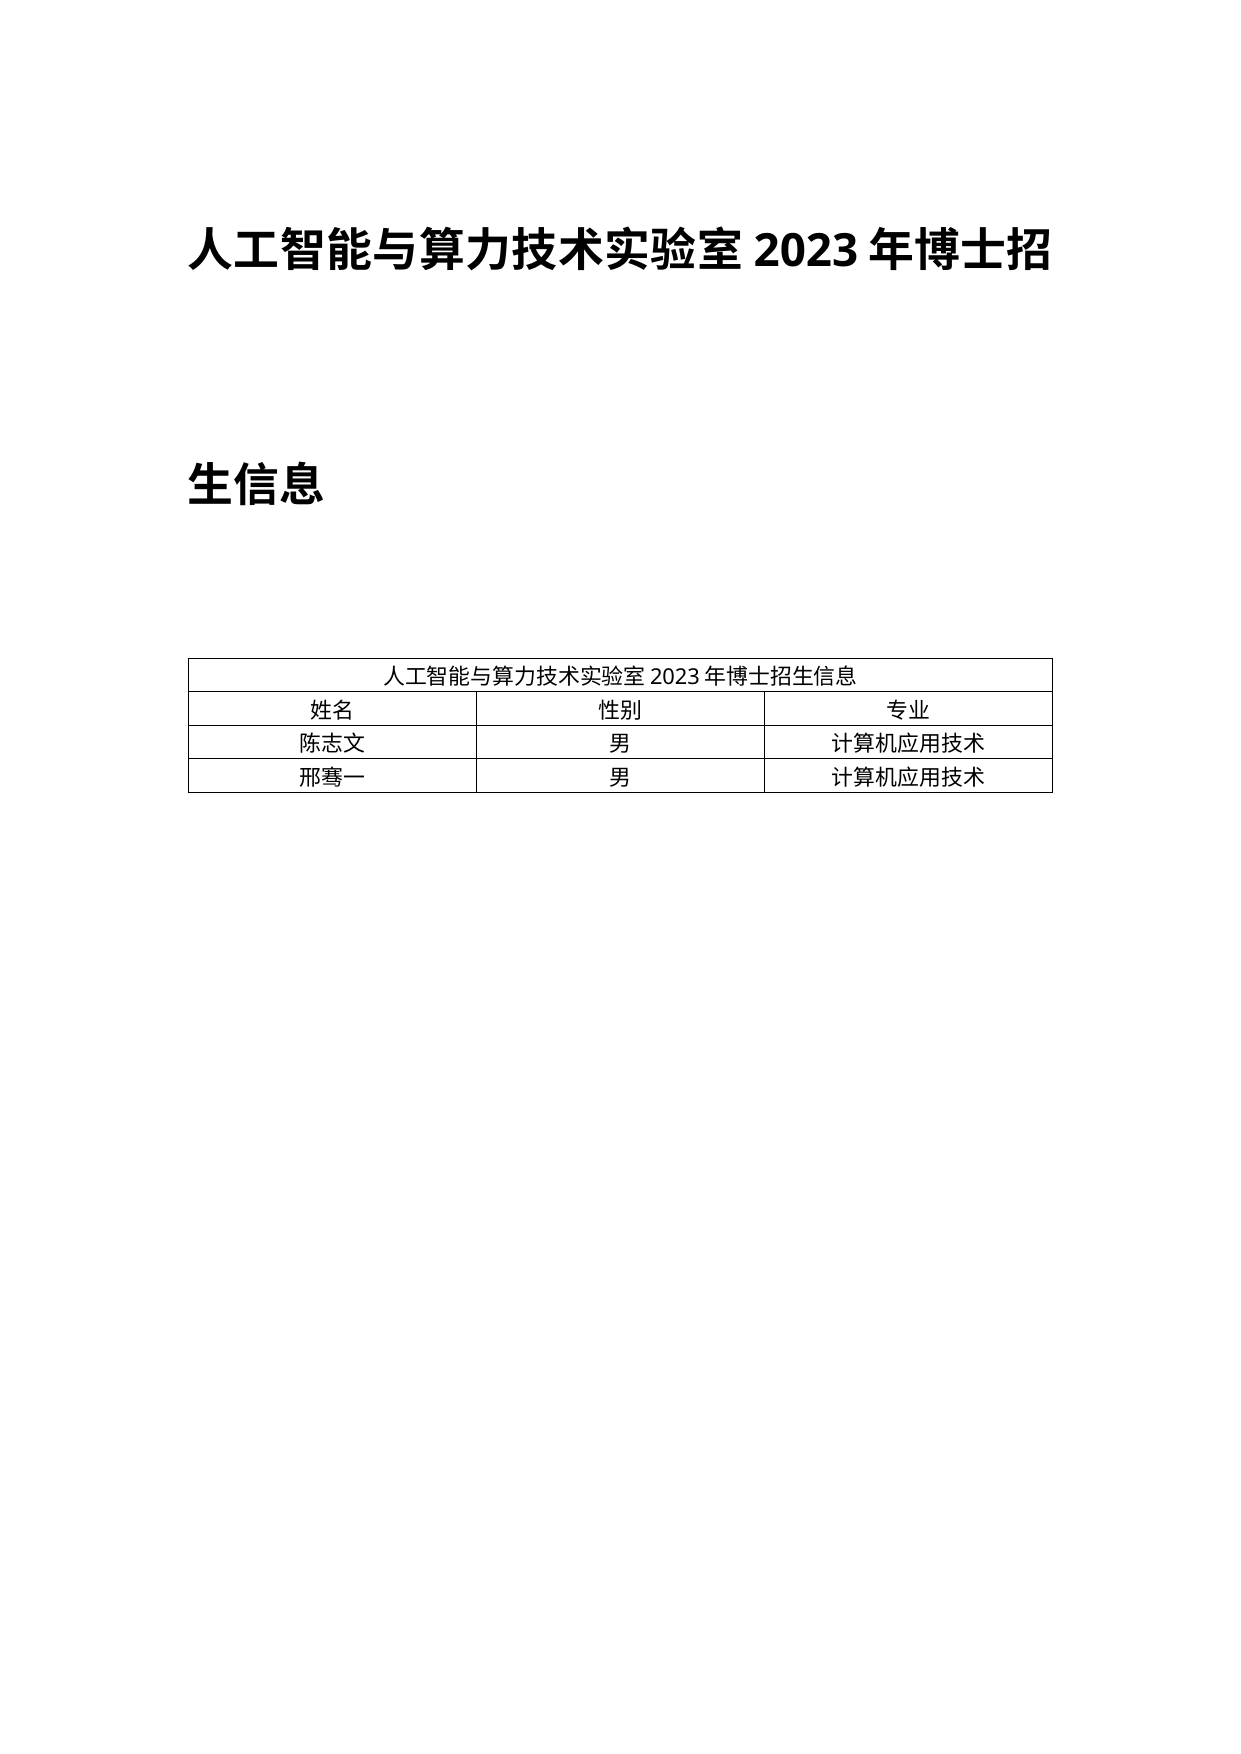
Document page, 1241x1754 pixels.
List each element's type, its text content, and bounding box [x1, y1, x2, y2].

table_cell 性别 [477, 692, 764, 725]
table_cell 男 [477, 759, 764, 792]
table_cell 计算机应用技术 [765, 759, 1052, 792]
subtitle 人工智能与算力技术实验室2023年博士招生信息 [187, 197, 1053, 530]
table_cell 邢骞一 [189, 759, 476, 792]
table_cell 陈志文 [189, 726, 476, 758]
table_cell 计算机应用技术 [765, 726, 1052, 758]
table_cell 专业 [765, 692, 1052, 725]
table_cell 姓名 [189, 692, 476, 725]
table_header 人工智能与算力技术实验室2023年博士招生信息 [189, 659, 1052, 691]
table_cell 男 [477, 726, 764, 758]
